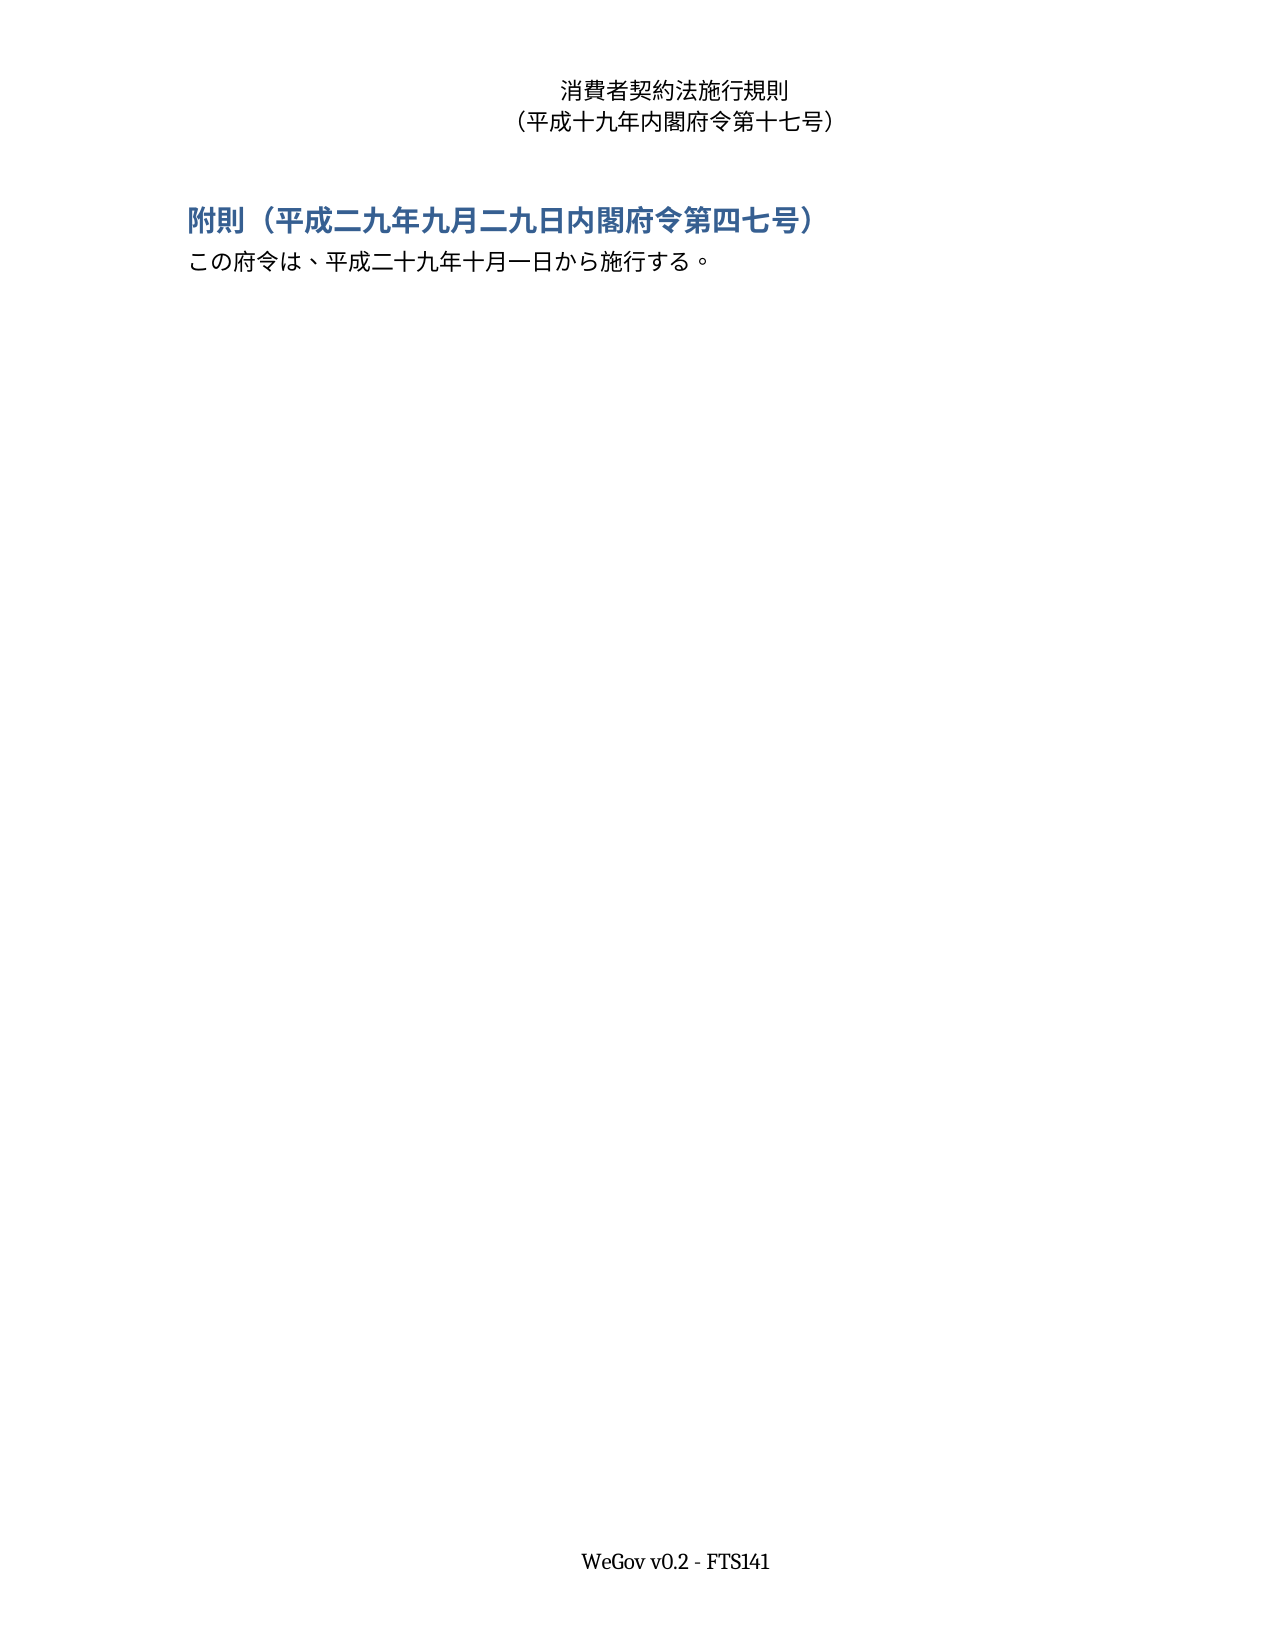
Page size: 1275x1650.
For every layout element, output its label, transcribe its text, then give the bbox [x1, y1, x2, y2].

text この府令は、平成二十九年十月一日から施行する。 [187, 246, 1087, 277]
subtitle 附則（平成二九年九月二九日内閣府令第四七号） [187, 200, 1087, 240]
